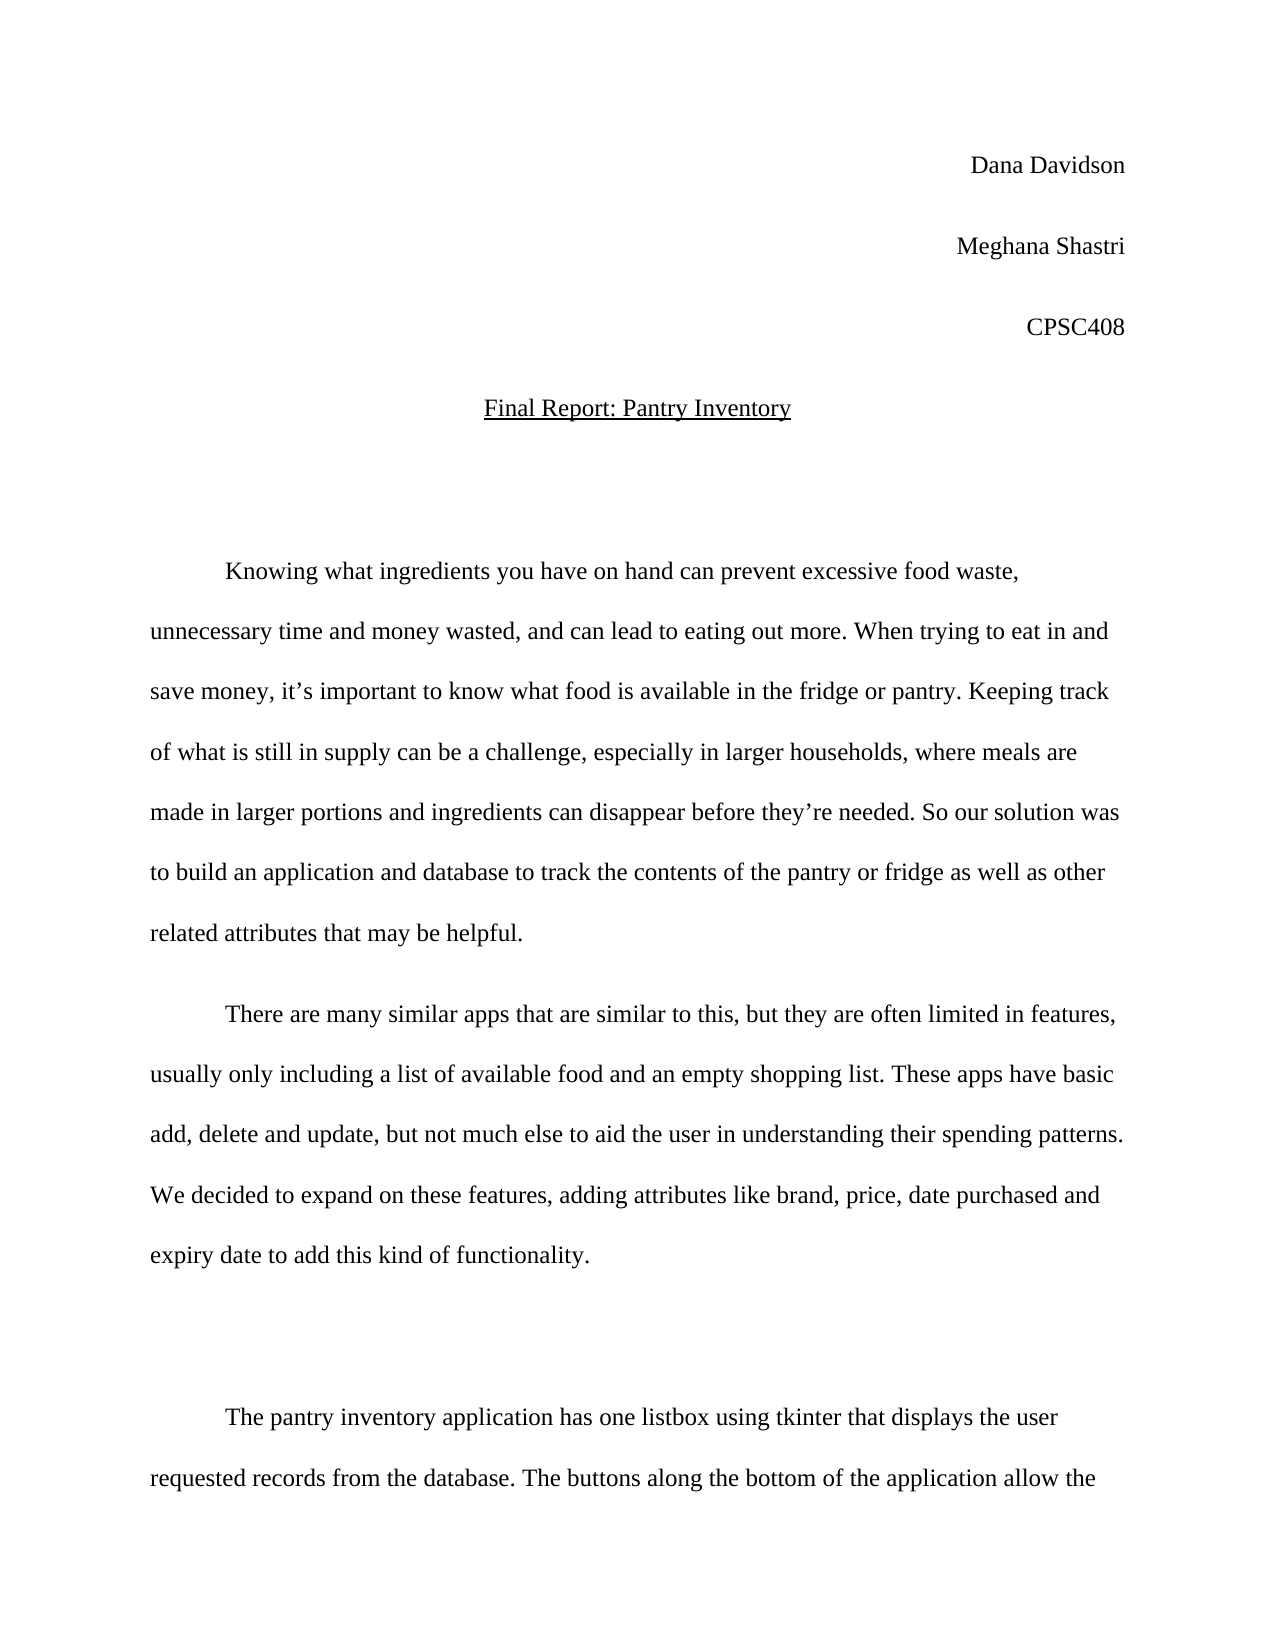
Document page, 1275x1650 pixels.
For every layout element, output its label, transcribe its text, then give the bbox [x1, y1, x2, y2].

text Final Report: Pantry Inventory [150, 393, 1125, 422]
text Meghana Shastri [150, 231, 1125, 260]
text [150, 1402, 1125, 1491]
text Dana Davidson [150, 150, 1125, 179]
text There are many similar apps that are similar to this, but they are often limited in features, usually only including a list of available food and an empty shopping list. These apps have basic add, delete and update, but not much else to aid the user in understanding their spending patterns. We decided to expand on these features, adding attributes like brand, price, date purchased and expiry date to add this kind of functionality. [150, 999, 1125, 1269]
text Knowing what ingredients you have on hand can prevent excessive food waste, unnecessary time and money wasted, and can lead to eating out more. When trying to eat in and save money, it’s important to know what food is available in the fridge or pantry. Keeping track of what is still in supply can be a challenge, especially in larger households, where meals are made in larger portions and ingredients can disappear before they’re needed. So our solution was to build an application and database to track the contents of the pantry or fridge as well as other related attributes that may be helpful. [150, 556, 1125, 946]
text CPSC408 [150, 312, 1125, 341]
